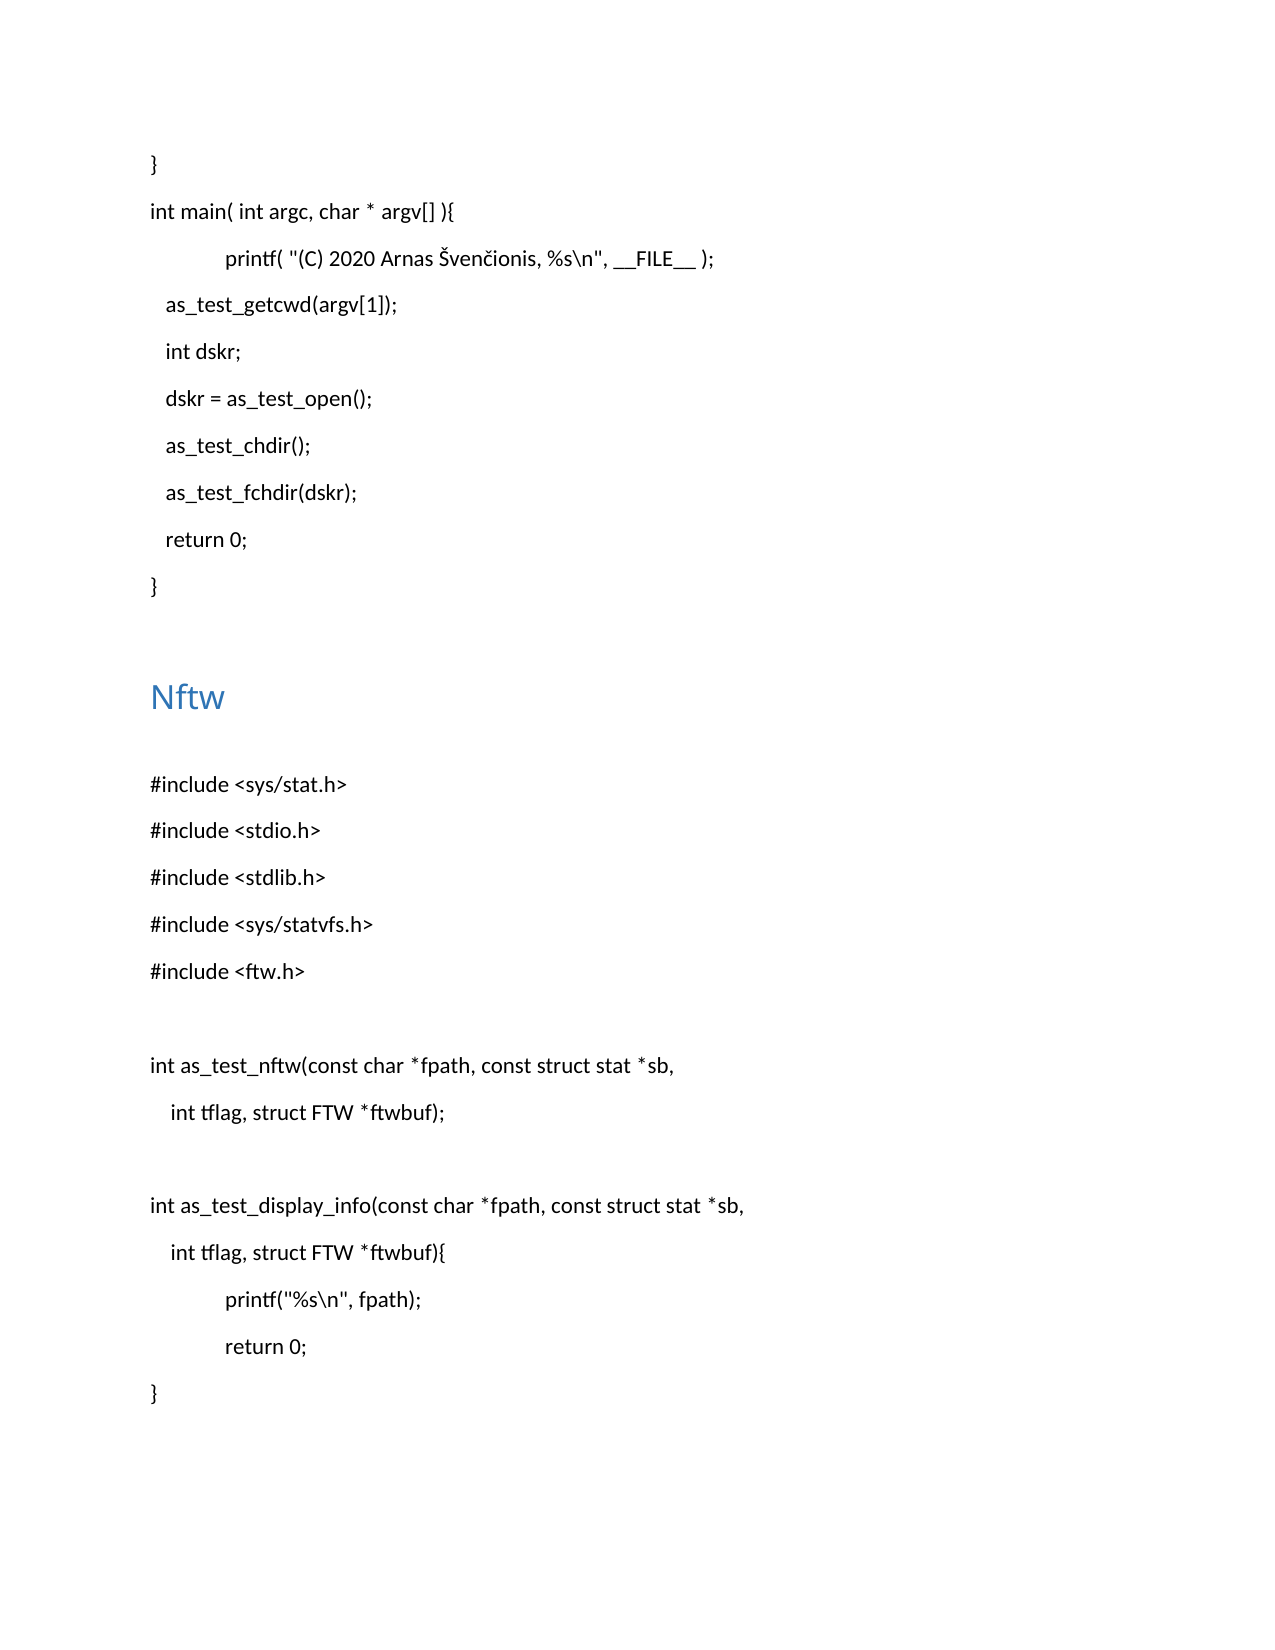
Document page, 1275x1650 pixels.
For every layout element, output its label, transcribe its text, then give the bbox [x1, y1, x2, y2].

text int as_test_display_info(const char *fpath, const struct stat *sb, [150, 1192, 1125, 1220]
text int as_test_nftw(const char *fpath, const struct stat *sb, [150, 1051, 1125, 1079]
text } [150, 150, 1125, 178]
text #include <sys/statvfs.h> [150, 910, 1125, 938]
text #include <stdio.h> [150, 817, 1125, 845]
text #include <sys/stat.h> [150, 770, 1125, 798]
text } [150, 572, 1125, 600]
text as_test_chdir(); [150, 431, 1125, 459]
text int dskr; [150, 337, 1125, 366]
text as_test_getcwd(argv[1]); [150, 291, 1125, 319]
text int tflag, struct FTW *ftwbuf); [150, 1098, 1125, 1126]
text #include <stdlib.h> [150, 863, 1125, 892]
text #include <ftw.h> [150, 957, 1125, 985]
text int tflag, struct FTW *ftwbuf){ [150, 1238, 1125, 1267]
subtitle Nftw [150, 674, 1125, 719]
text printf("%s\n", fpath); [150, 1285, 1125, 1313]
text int main( int argc, char * argv[] ){ [150, 197, 1125, 225]
text } [150, 1379, 1125, 1407]
text printf( "(C) 2020 Arnas Švenčionis, %s\n", __FILE__ ); [150, 244, 1125, 272]
text return 0; [150, 525, 1125, 553]
text as_test_fchdir(dskr); [150, 478, 1125, 506]
text dskr = as_test_open(); [150, 384, 1125, 412]
text return 0; [150, 1332, 1125, 1360]
